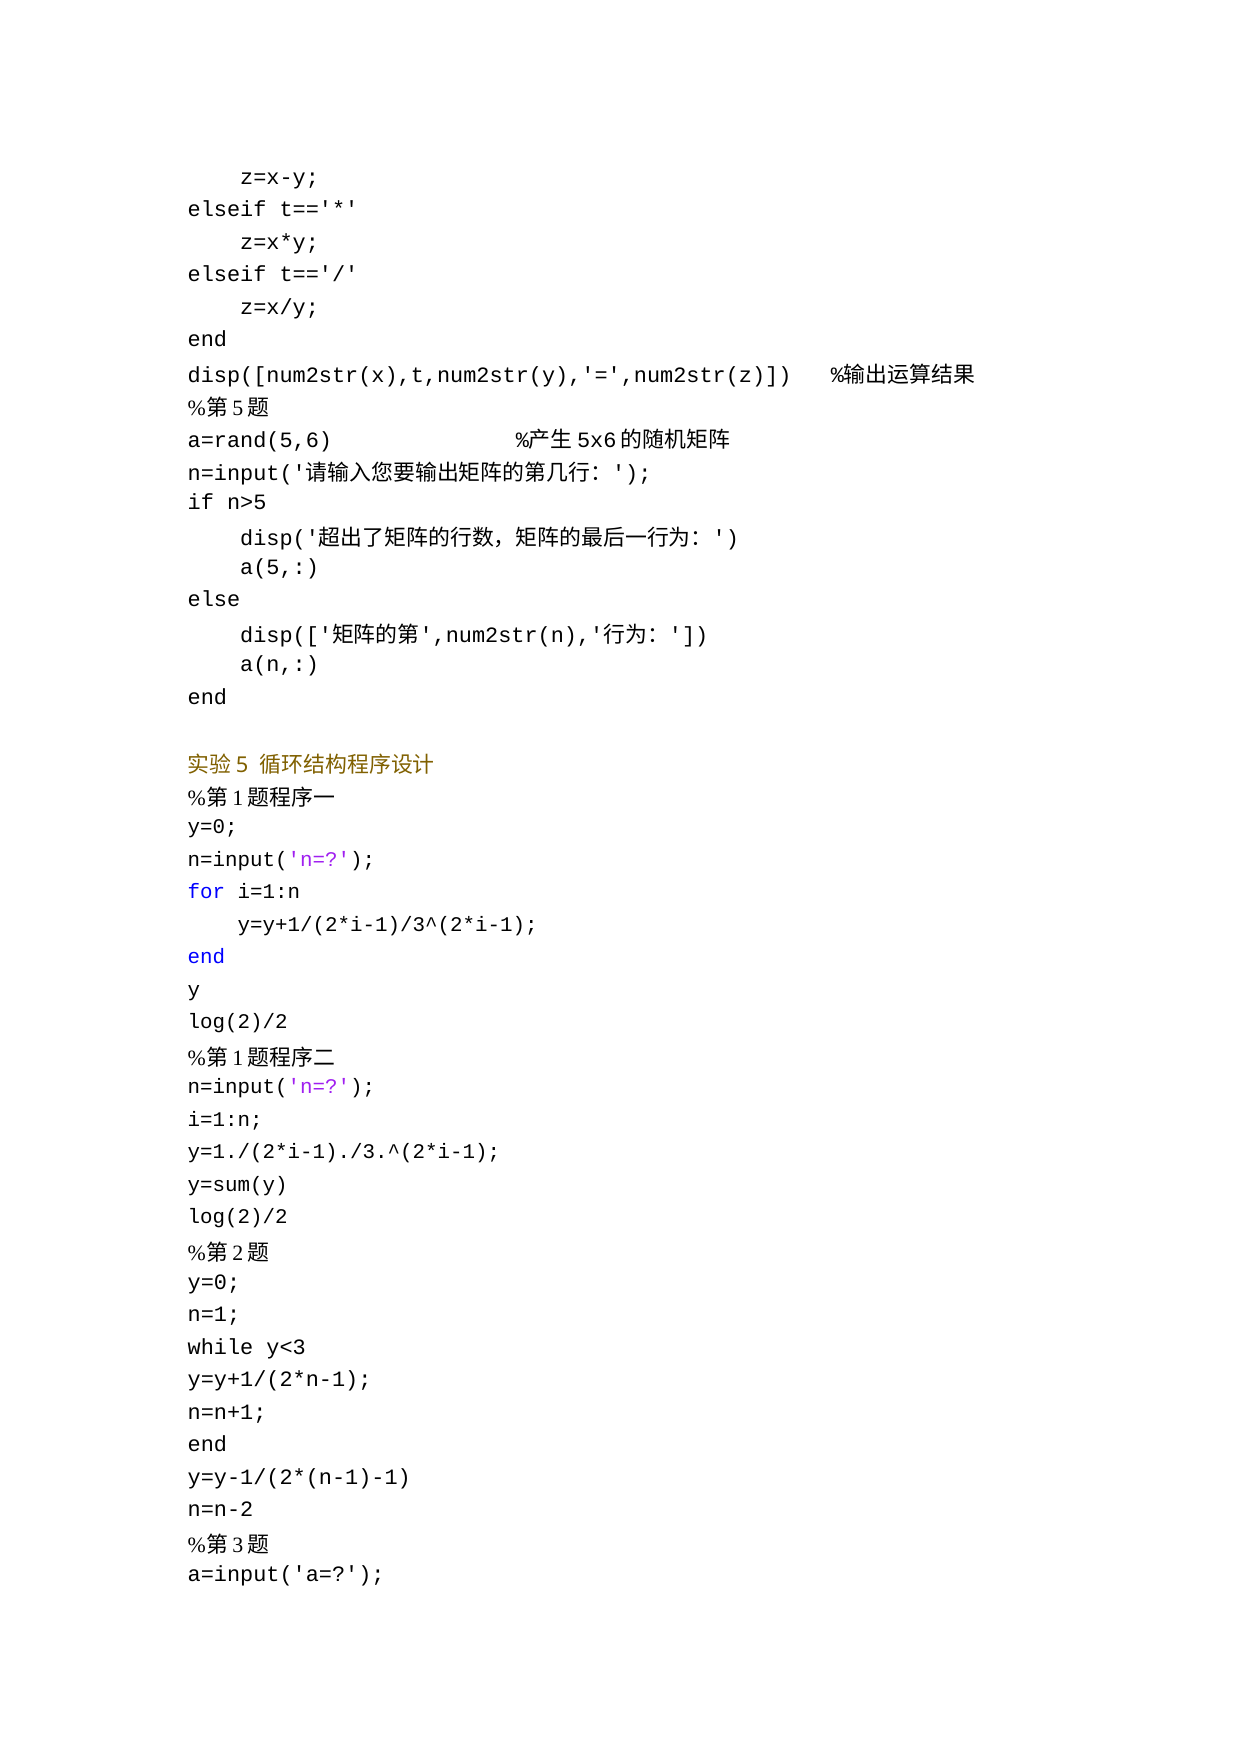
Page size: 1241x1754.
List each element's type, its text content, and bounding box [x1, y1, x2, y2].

text end [187, 942, 1053, 974]
text n=1; [187, 1299, 1053, 1332]
text n=input('n=?'); [187, 1072, 1053, 1104]
text log(2)/2 [187, 1202, 1053, 1234]
text while y<3 [187, 1332, 1053, 1364]
text z=x*y; [187, 227, 1053, 259]
text disp('超出了矩阵的行数，矩阵的最后一行为：') [187, 519, 1053, 552]
text 实验5 循环结构程序设计 [187, 747, 1053, 779]
text y=y-1/(2*(n-1)-1) [187, 1462, 1053, 1494]
text y=y+1/(2*i-1)/3^(2*i-1); [187, 909, 1053, 942]
text %第1题程序一 [187, 779, 1053, 812]
text disp(['矩阵的第',num2str(n),'行为：']) [187, 617, 1053, 649]
text for i=1:n [187, 877, 1053, 909]
text log(2)/2 [187, 1007, 1053, 1039]
text y=1./(2*i-1)./3.^(2*i-1); [187, 1137, 1053, 1169]
text %第1题程序二 [187, 1039, 1053, 1072]
text z=x-y; [187, 162, 1053, 194]
text z=x/y; [187, 292, 1053, 324]
text %第5题 [187, 389, 1053, 422]
text end [187, 682, 1053, 714]
text end [187, 324, 1053, 357]
text i=1:n; [187, 1104, 1053, 1137]
text a=input('a=?'); [187, 1559, 1053, 1592]
text elseif t=='/' [187, 259, 1053, 292]
text end [187, 1429, 1053, 1462]
text n=input('n=?'); [187, 844, 1053, 877]
text disp([num2str(x),t,num2str(y),'=',num2str(z)]) %输出运算结果 [187, 357, 1053, 389]
text elseif t=='*' [187, 194, 1053, 227]
text n=n-2 [187, 1494, 1053, 1527]
text a=rand(5,6) %产生5x6的随机矩阵 [187, 422, 1053, 454]
text y [187, 974, 1053, 1007]
text y=sum(y) [187, 1169, 1053, 1202]
text y=0; [187, 812, 1053, 844]
text else [187, 584, 1053, 617]
text a(5,:) [187, 552, 1053, 584]
text a(n,:) [187, 649, 1053, 682]
text n=input('请输入您要输出矩阵的第几行：'); [187, 454, 1053, 487]
text y=0; [187, 1267, 1053, 1299]
text y=y+1/(2*n-1); [187, 1364, 1053, 1397]
text n=n+1; [187, 1397, 1053, 1429]
text if n>5 [187, 487, 1053, 519]
text %第3题 [187, 1527, 1053, 1559]
text %第2题 [187, 1234, 1053, 1267]
